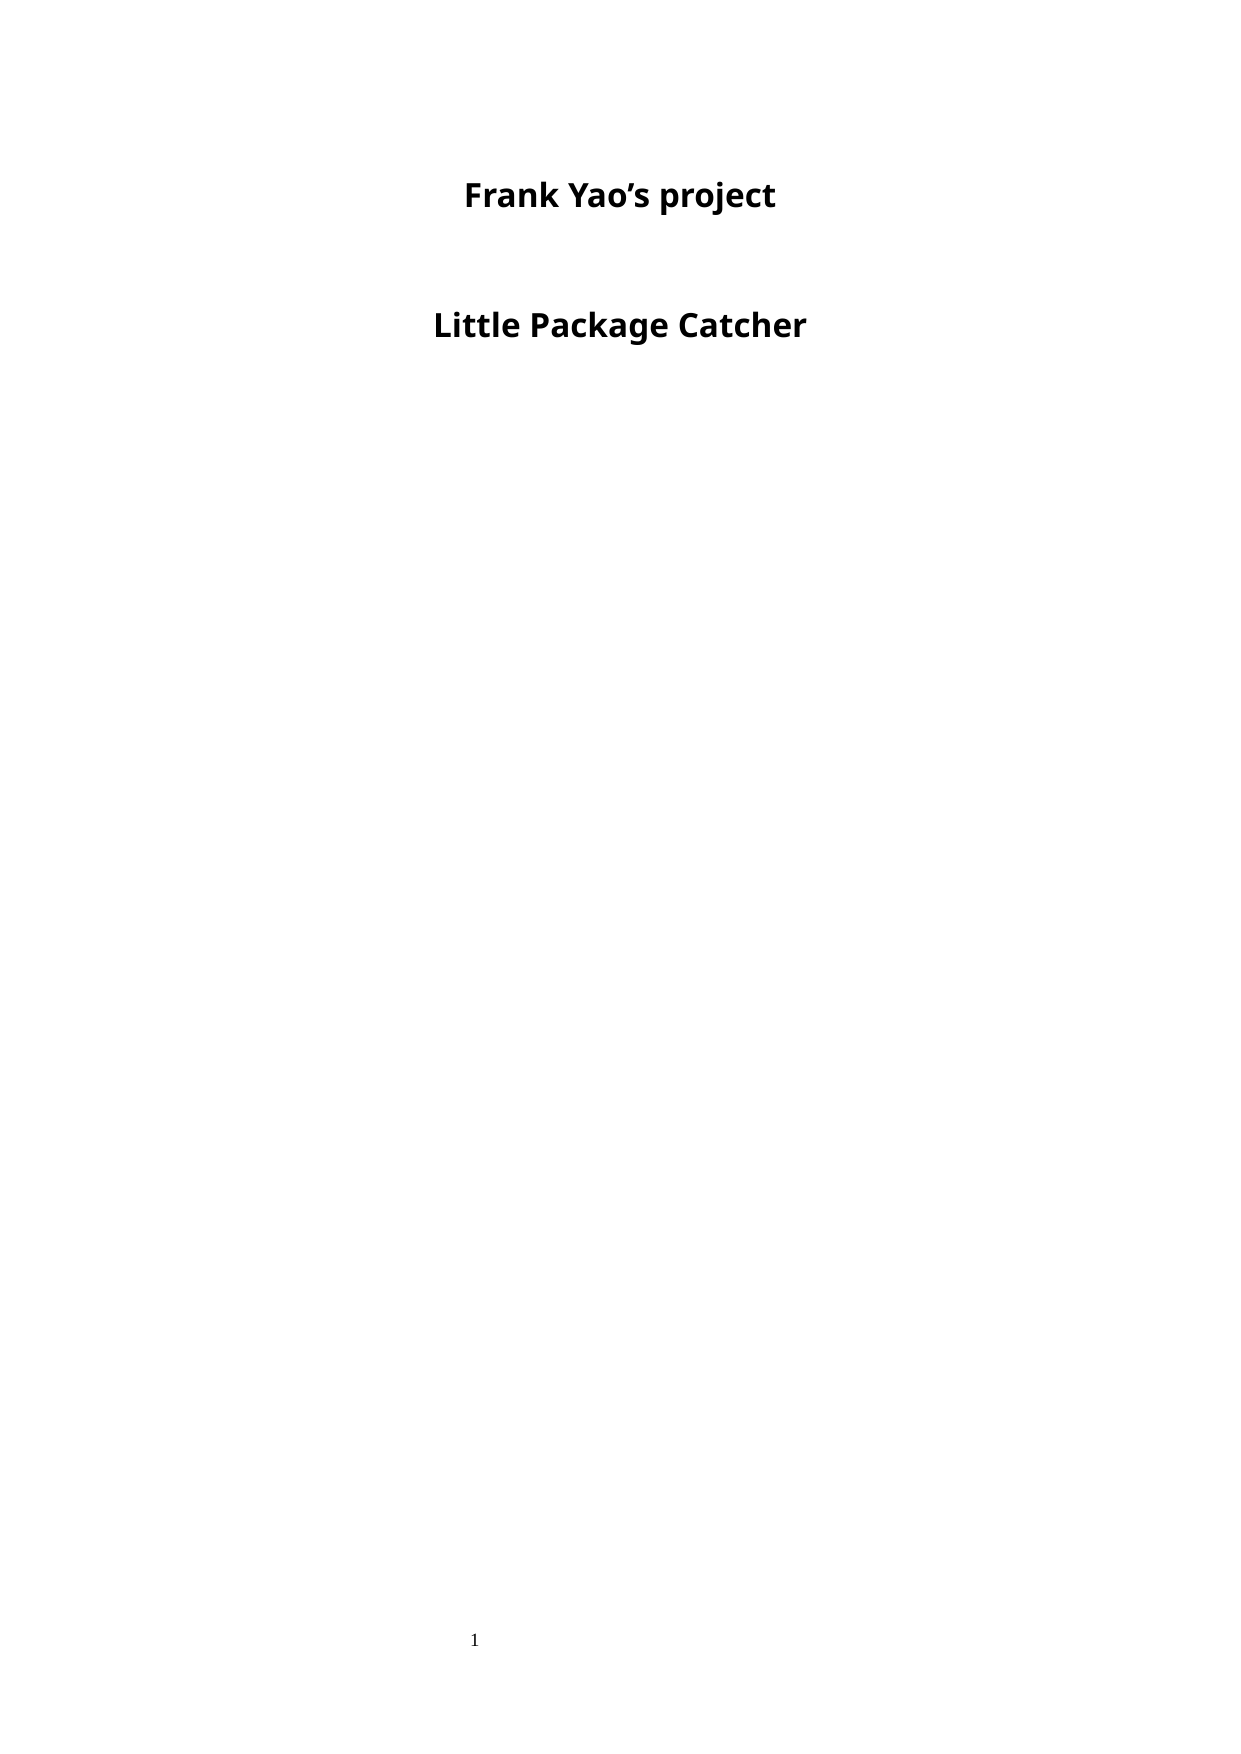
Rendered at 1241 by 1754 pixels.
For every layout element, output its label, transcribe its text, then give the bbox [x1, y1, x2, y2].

text Frank Yao’s project [187, 162, 1053, 227]
text Little Package Catcher [187, 292, 1053, 357]
